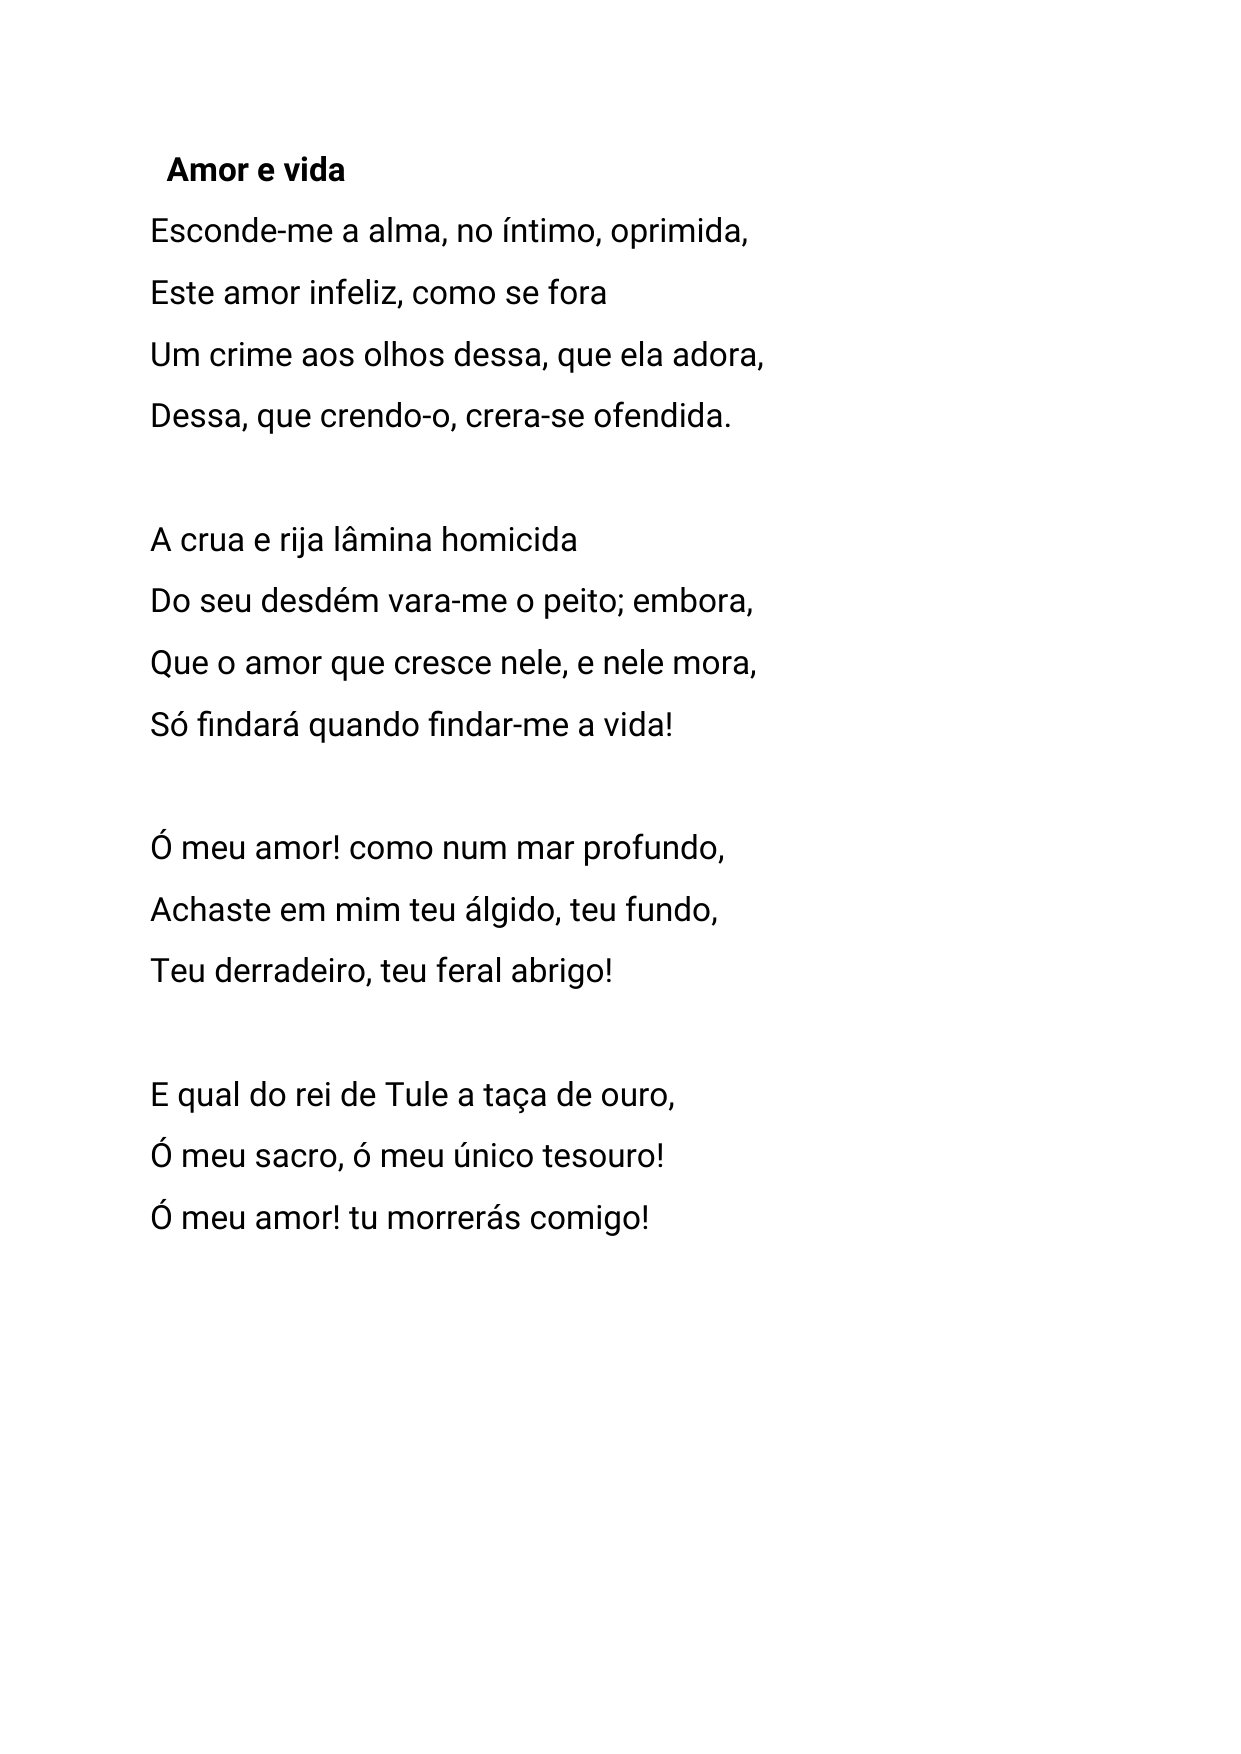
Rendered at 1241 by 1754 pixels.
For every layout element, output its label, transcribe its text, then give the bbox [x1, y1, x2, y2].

text Teu derradeiro, teu feral abrigo! [150, 952, 1090, 991]
text Achaste em mim teu álgido, teu fundo, [150, 890, 1090, 929]
text Só findará quando findar-me a vida! [150, 705, 1090, 744]
text Amor e vida [150, 150, 1090, 189]
text Ó meu amor! como num mar profundo, [150, 828, 1090, 867]
text Dessa, que crendo-o, crera-se ofendida. [150, 397, 1090, 436]
text Ó meu amor! tu morrerás comigo! [150, 1198, 1090, 1237]
text Do seu desdém vara-me o peito; embora, [150, 582, 1090, 621]
text Esconde-me a alma, no íntimo, oprimida, [150, 212, 1090, 251]
text Este amor infeliz, como se fora [150, 273, 1090, 312]
text Ó meu sacro, ó meu único tesouro! [150, 1137, 1090, 1176]
text A crua e rija lâmina homicida [150, 520, 1090, 559]
text Que o amor que cresce nele, e nele mora, [150, 643, 1090, 682]
text Um crime aos olhos dessa, que ela adora, [150, 335, 1090, 374]
text E qual do rei de Tule a taça de ouro, [150, 1075, 1090, 1114]
